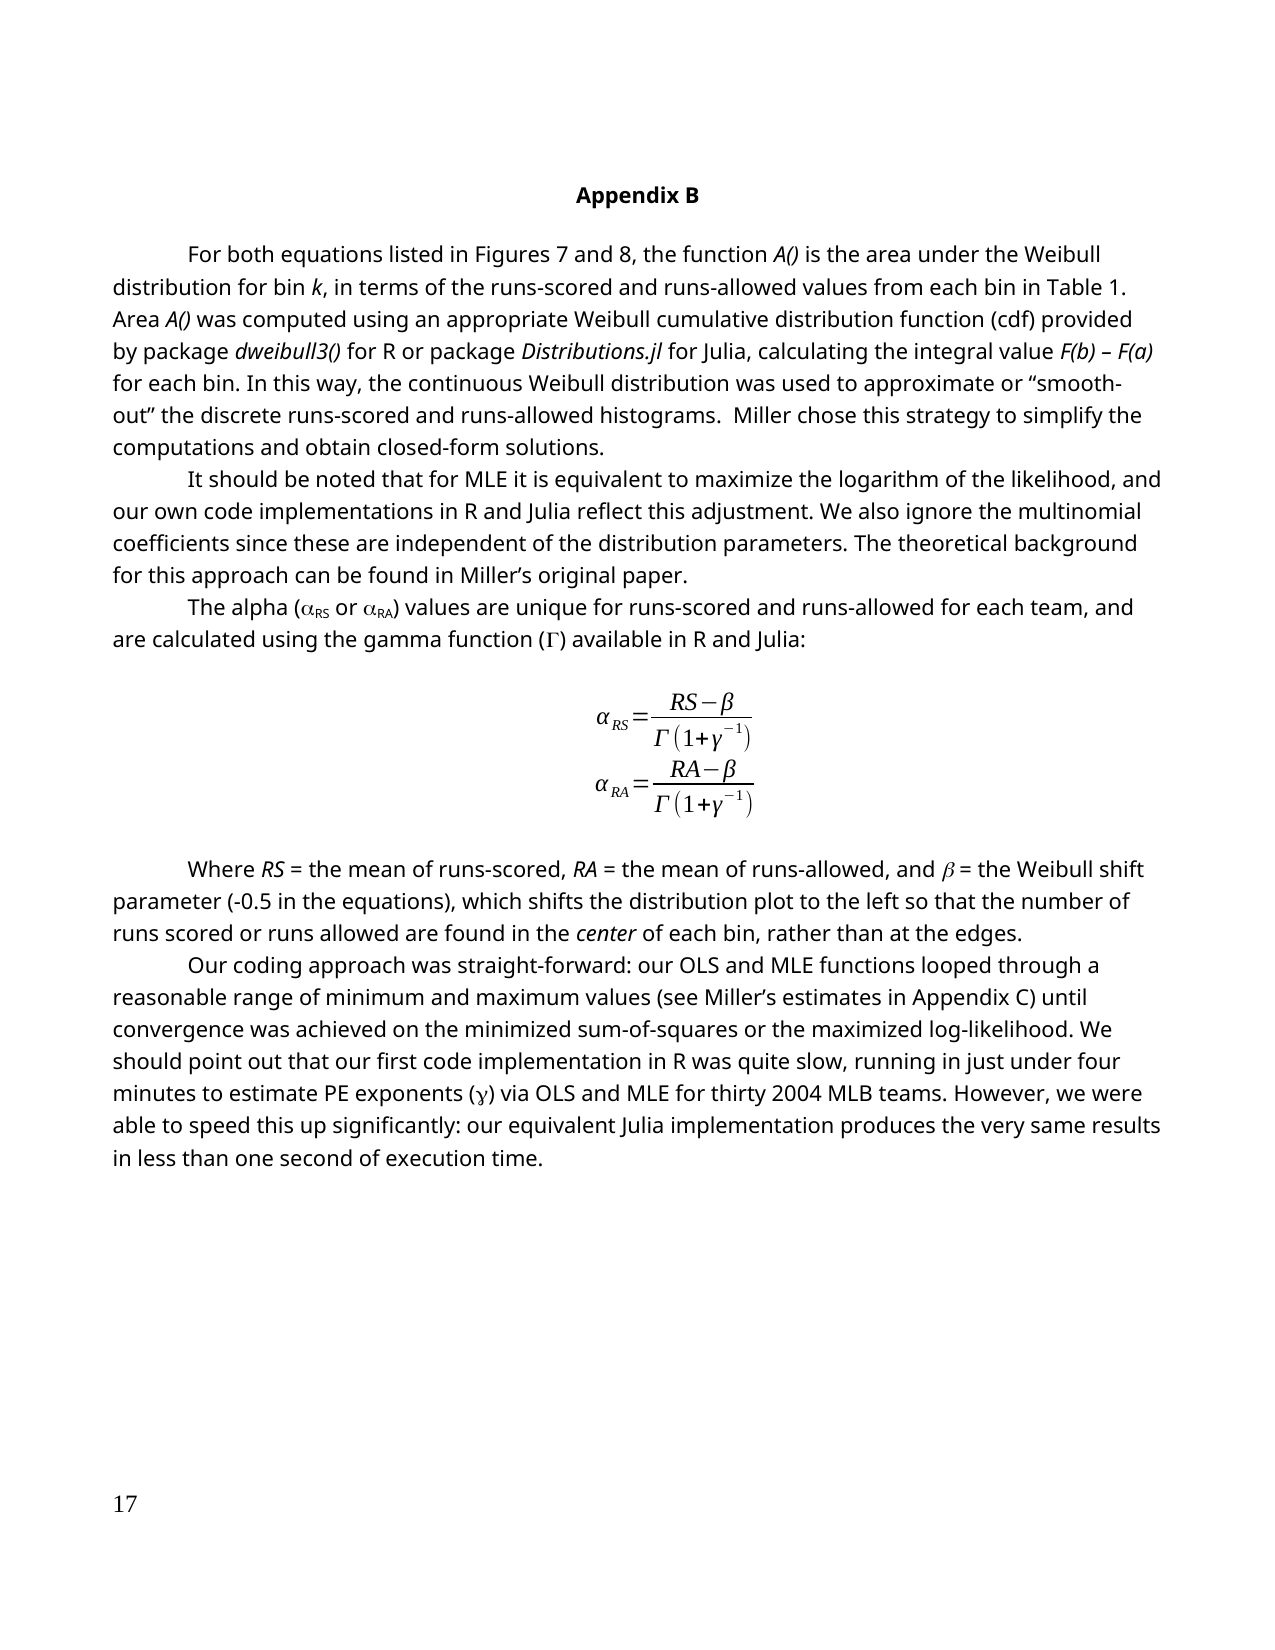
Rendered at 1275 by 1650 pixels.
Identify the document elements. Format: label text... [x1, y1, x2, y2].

text For both equations listed in Figures 7 and 8, the function A() is the area under the Weibull distribution for bin k, in terms of the runs-scored and runs-allowed values from each bin in Table 1. Area A() was computed using an appropriate Weibull cumulative distribution function (cdf) provided by package dweibull3() for R or package Distributions.jl for Julia, calculating the integral value F(b) – F(a) for each bin. In this way, the continuous Weibull distribution was used to approximate or “smooth-out” the discrete runs-scored and runs-allowed histograms. Miller chose this strategy to simplify the computations and obtain closed-form solutions. [112, 239, 1162, 462]
text Appendix B [112, 180, 1162, 209]
text Where RS = the mean of runs-scored, RA = the mean of runs-allowed, and = the Weibull shift parameter (-0.5 in the equations), which shifts the distribution plot to the left so that the number of runs scored or runs allowed are found in the center of each bin, rather than at the edges. [112, 854, 1162, 948]
text The alpha (RS or RA) values are unique for runs-scored and runs-allowed for each team, and are calculated using the gamma function () available in R and Julia: [112, 592, 1162, 654]
text It should be noted that for MLE it is equivalent to maximize the logarithm of the likelihood, and our own code implementations in R and Julia reflect this adjustment. We also ignore the multinomial coefficients since these are independent of the distribution parameters. The theoretical background for this approach can be found in Miller’s original paper. [112, 464, 1162, 590]
text Our coding approach was straight-forward: our OLS and MLE functions looped through a reasonable range of minimum and maximum values (see Miller’s estimates in Appendix C) until convergence was achieved on the minimized sum-of-squares or the maximized log-likelihood. We should point out that our first code implementation in R was quite slow, running in just under four minutes to estimate PE exponents () via OLS and MLE for thirty 2004 MLB teams. However, we were able to speed this up significantly: our equivalent Julia implementation produces the very same results in less than one second of execution time. [112, 950, 1162, 1172]
